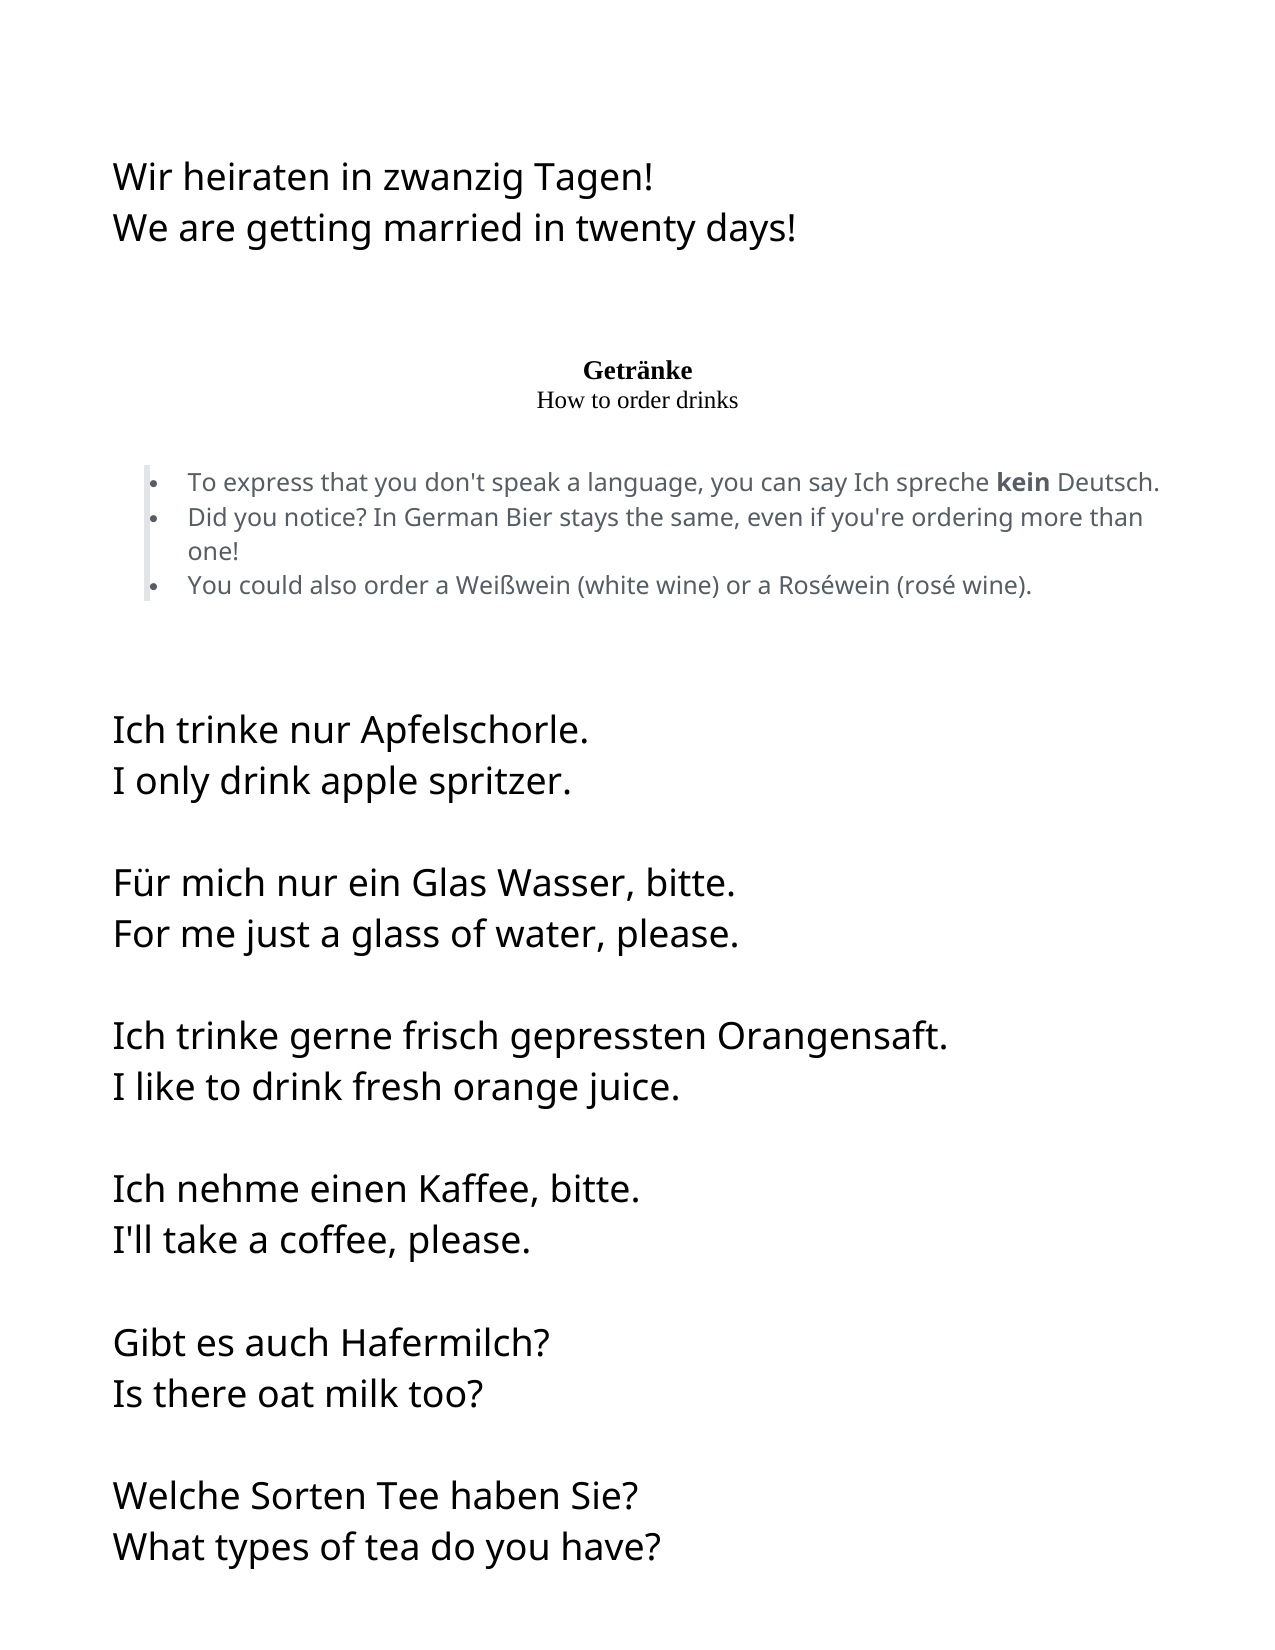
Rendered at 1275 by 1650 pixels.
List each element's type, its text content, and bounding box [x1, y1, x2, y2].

text Ich nehme einen Kaffee, bitte. [112, 1163, 1162, 1214]
text I like to drink fresh orange juice. [112, 1061, 1162, 1112]
text Wir heiraten in zwanzig Tagen! [112, 150, 1162, 201]
list To express that you don't speak a language, you can say Ich spreche kein Deutsch. [150, 465, 1162, 499]
text For me just a glass of water, please. [112, 908, 1162, 959]
text Ich trinke nur Apfelschorle. [112, 703, 1162, 754]
text Getränke [112, 354, 1162, 385]
text Welche Sorten Tee haben Sie? [112, 1469, 1162, 1520]
list Did you notice? In German Bier stays the same, even if you're ordering more than one! [150, 499, 1162, 567]
text We are getting married in twenty days! [112, 201, 1162, 252]
text I only drink apple spritzer. [112, 754, 1162, 806]
text What types of tea do you have? [112, 1520, 1162, 1571]
text I'll take a coffee, please. [112, 1214, 1162, 1265]
text How to order drinks [112, 385, 1162, 414]
text Gibt es auch Hafermilch? [112, 1316, 1162, 1367]
text Für mich nur ein Glas Wasser, bitte. [112, 857, 1162, 908]
text Is there oat milk too? [112, 1367, 1162, 1418]
text Ich trinke gerne frisch gepressten Orangensaft. [112, 1010, 1162, 1061]
list You could also order a Weißwein (white wine) or a Roséwein (rosé wine). [150, 567, 1162, 601]
